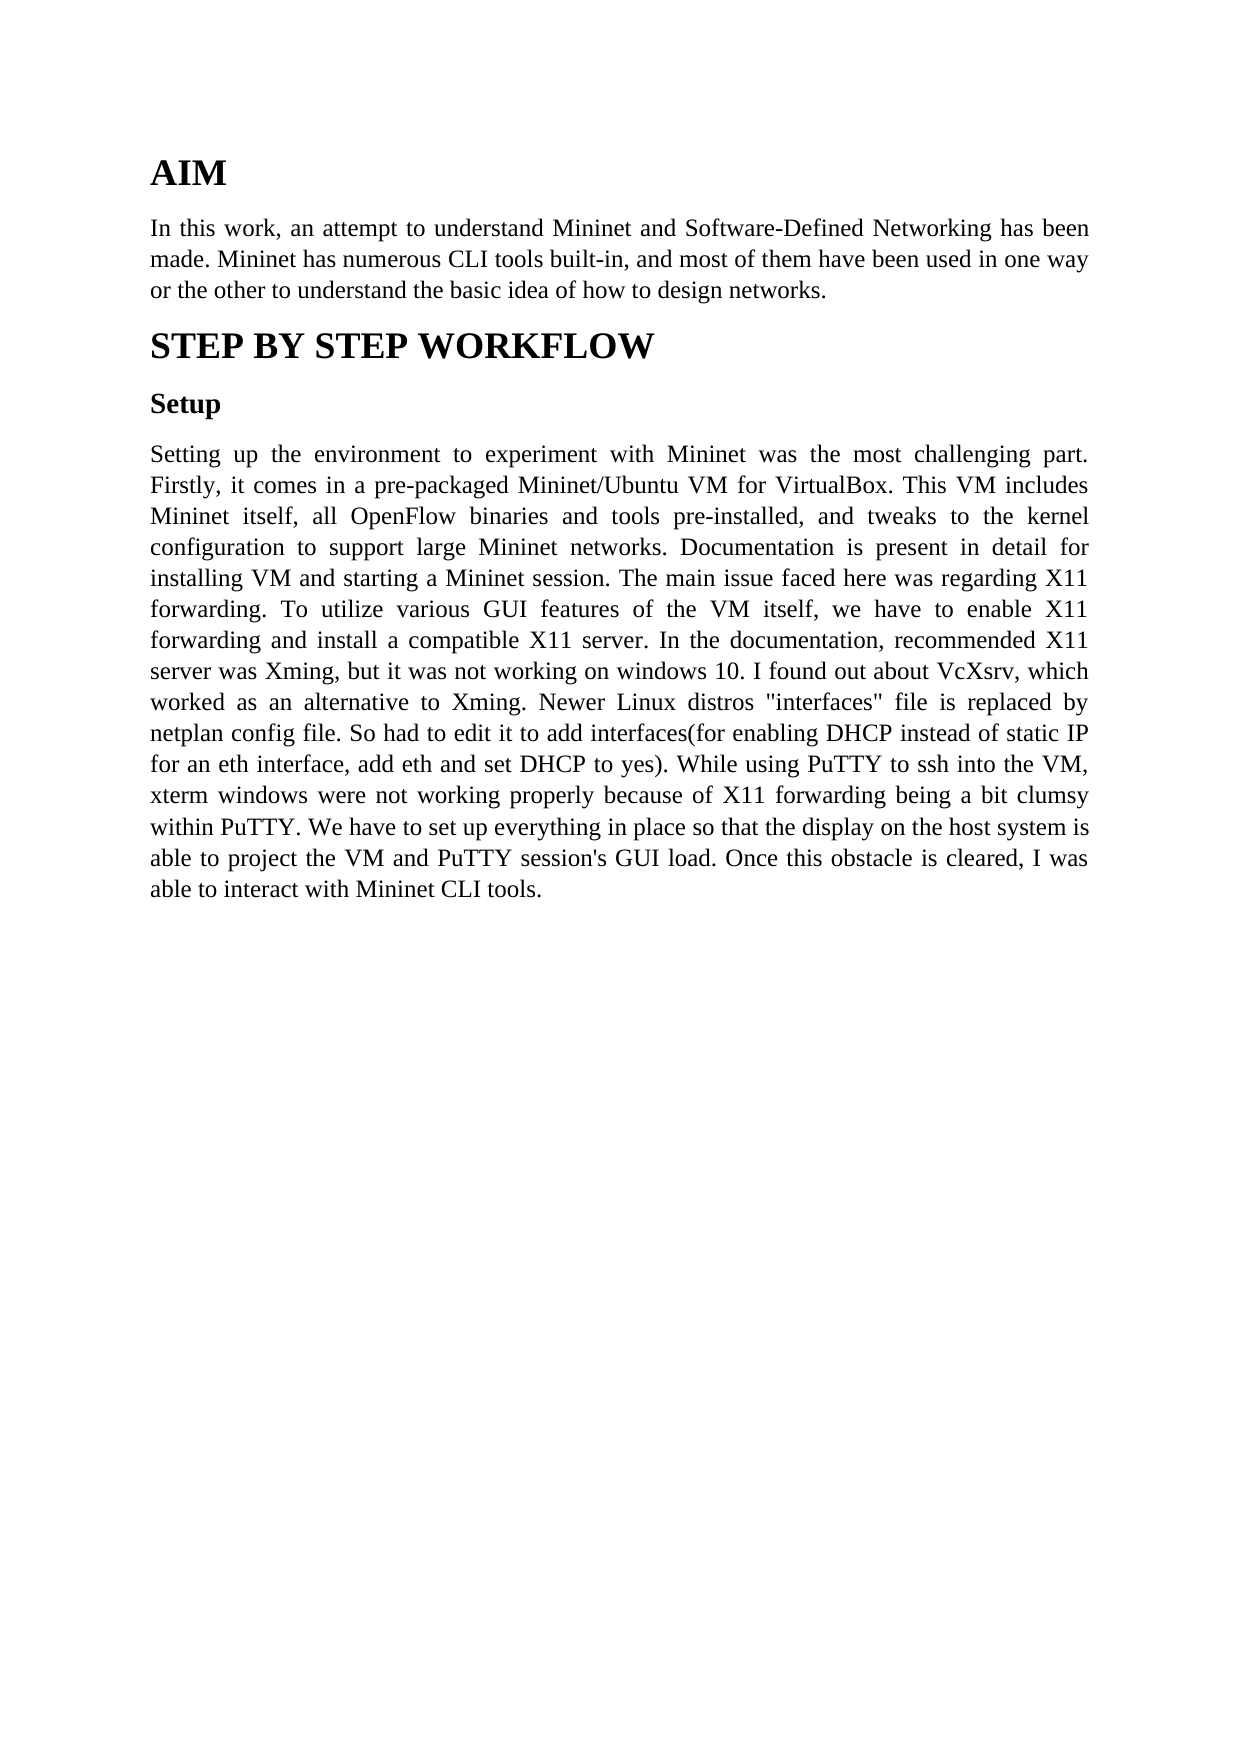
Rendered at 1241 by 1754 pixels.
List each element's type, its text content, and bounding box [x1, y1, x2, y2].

text Setting up the environment to experiment with Mininet was the most challenging part. Firstly, it comes in a pre-packaged Mininet/Ubuntu VM for VirtualBox. This VM includes Mininet itself, all OpenFlow binaries and tools pre-installed, and tweaks to the kernel configuration to support large Mininet networks. Documentation is present in detail for installing VM and starting a Mininet session. The main issue faced here was regarding X11 forwarding. To utilize various GUI features of the VM itself, we have to enable X11 forwarding and install a compatible X11 server. In the documentation, recommended X11 server was Xming, but it was not working on windows 10. I found out about VcXsrv, which worked as an alternative to Xming. Newer Linux distros "interfaces" file is replaced by netplan config file. So had to edit it to add interfaces(for enabling DHCP instead of static IP for an eth interface, add eth and set DHCP to yes). While using PuTTY to ssh into the VM, xterm windows were not working properly because of X11 forwarding being a bit clumsy within PuTTY. We have to set up everything in place so that the display on the host system is able to project the VM and PuTTY session's GUI load. Once this obstacle is cleared, I was able to interact with Mininet CLI tools. [150, 439, 1090, 902]
text Setup [150, 386, 1090, 420]
text STEP BY STEP WORKFLOW [150, 323, 1090, 366]
text In this work, an attempt to understand Mininet and Software-Defined Networking has been made. Mininet has numerous CLI tools built-in, and most of them have been used in one way or the other to understand the basic idea of how to design networks. [150, 213, 1090, 304]
text AIM [150, 150, 1090, 193]
